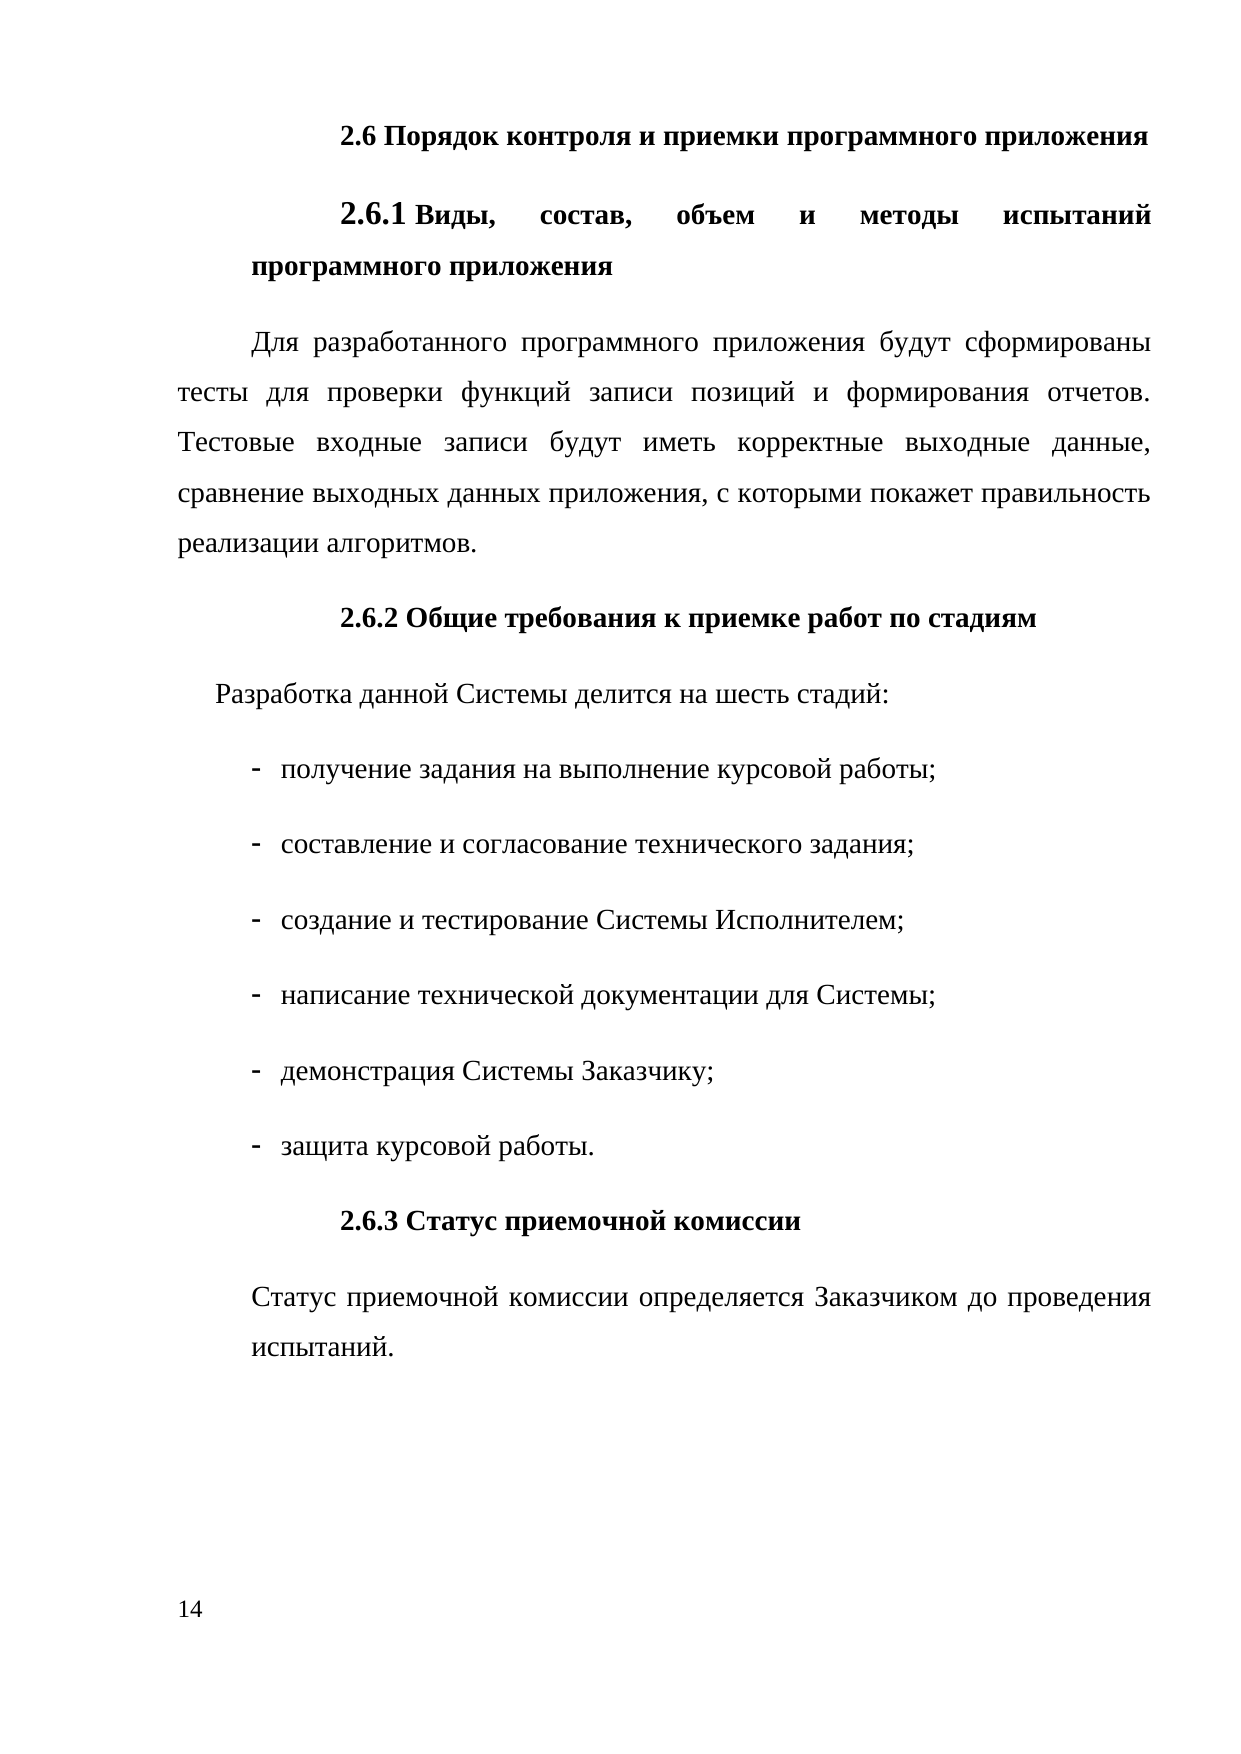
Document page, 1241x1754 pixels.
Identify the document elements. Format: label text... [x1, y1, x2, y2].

text Для разработанного программного приложения будут сформированы тесты для проверки функций записи позиций и формирования отчетов. Тестовые входные записи будут иметь корректные выходные данные, сравнение выходных данных приложения, с которыми покажет правильность реализации алгоритмов. [177, 324, 1152, 559]
list демонстрация Системы Заказчику; [251, 1053, 1152, 1086]
text Разработка данной Системы делится на шесть стадий: [215, 676, 1152, 709]
subtitle Статус приемочной комиссии [251, 1203, 1152, 1237]
subtitle Порядок контроля и приемки программного приложения [251, 118, 1152, 152]
list составление и согласование технического задания; [251, 826, 1152, 860]
list создание и тестирование Системы Исполнителем; [251, 902, 1152, 936]
list защита курсовой работы. [251, 1128, 1152, 1162]
subtitle Виды, состав, объем и методы испытаний программного приложения [251, 193, 1152, 282]
text Статус приемочной комиссии определяется Заказчиком до проведения испытаний. [251, 1279, 1152, 1363]
list написание технической документации для Системы; [251, 977, 1152, 1011]
list получение задания на выполнение курсовой работы; [251, 751, 1152, 785]
subtitle Общие требования к приемке работ по стадиям [251, 600, 1152, 634]
